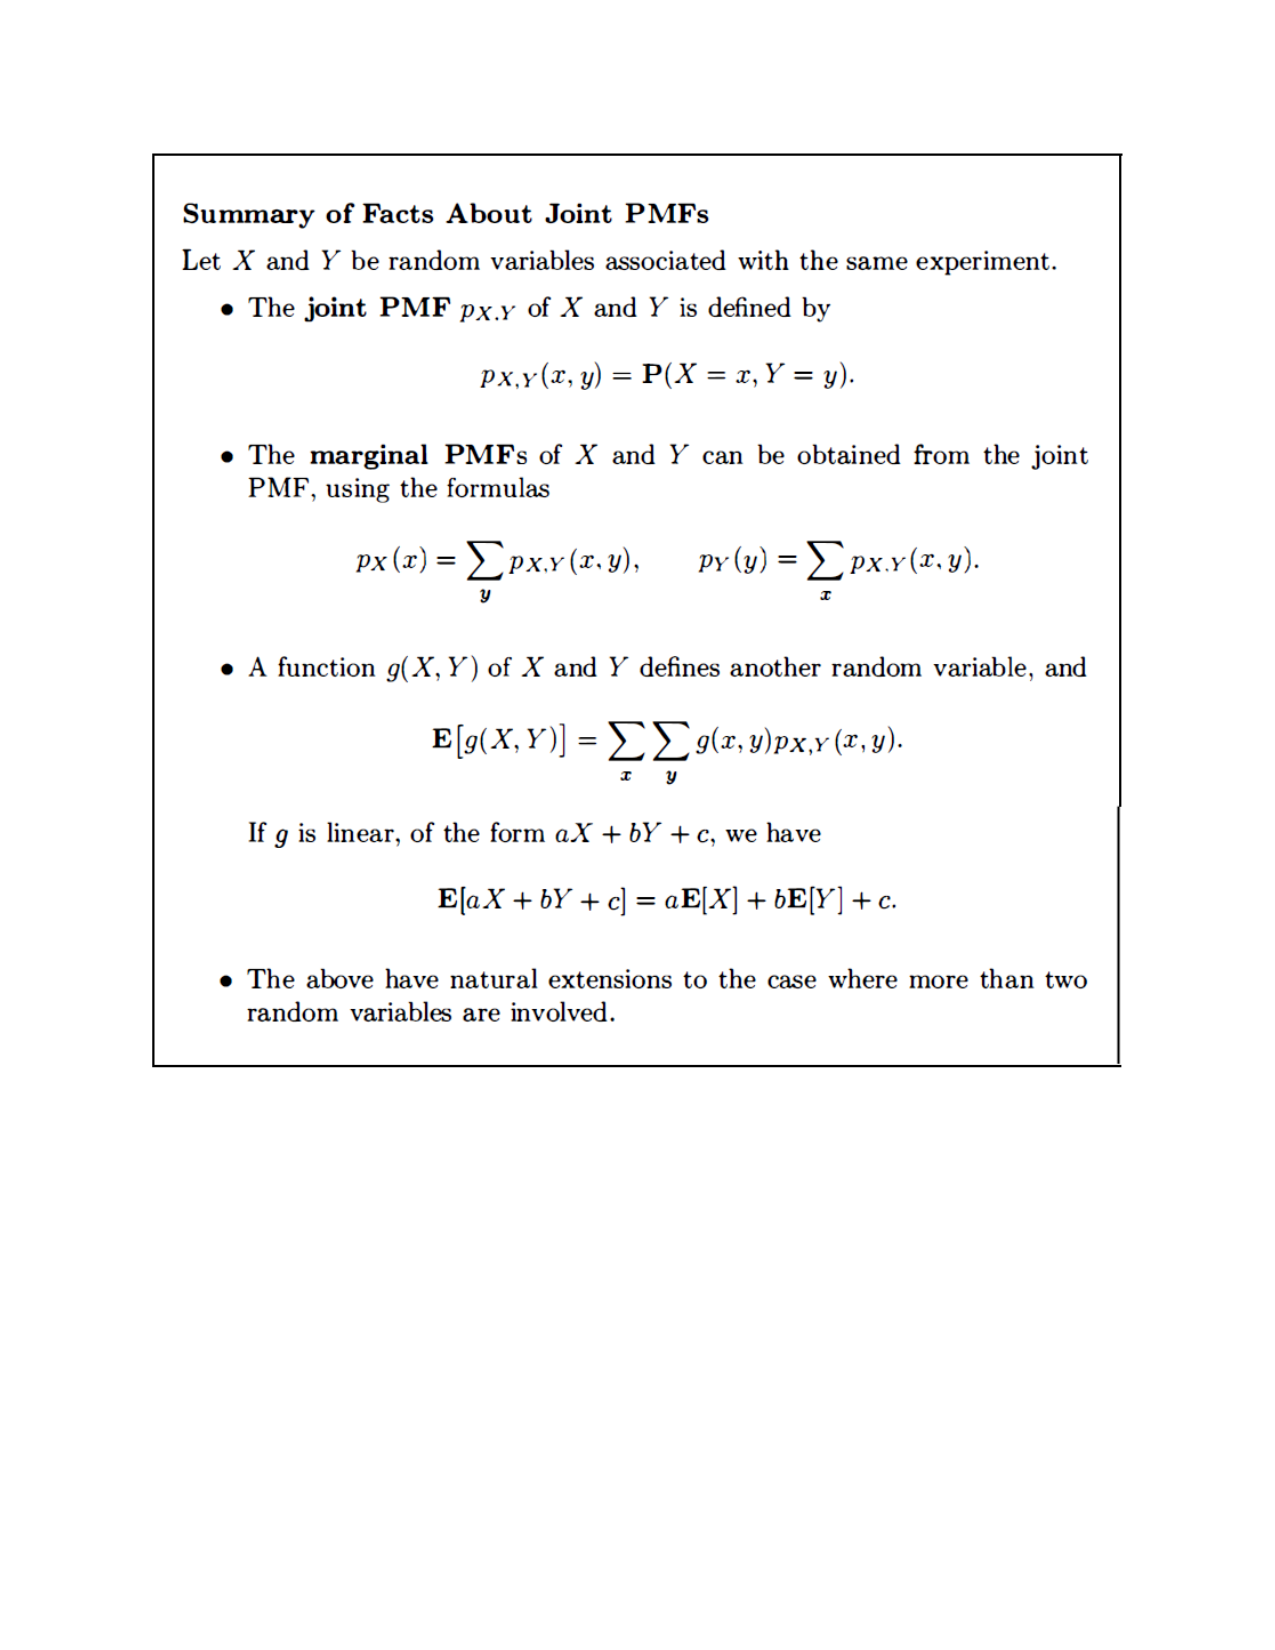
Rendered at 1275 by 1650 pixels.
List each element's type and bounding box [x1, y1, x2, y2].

picture [150, 150, 1125, 1073]
